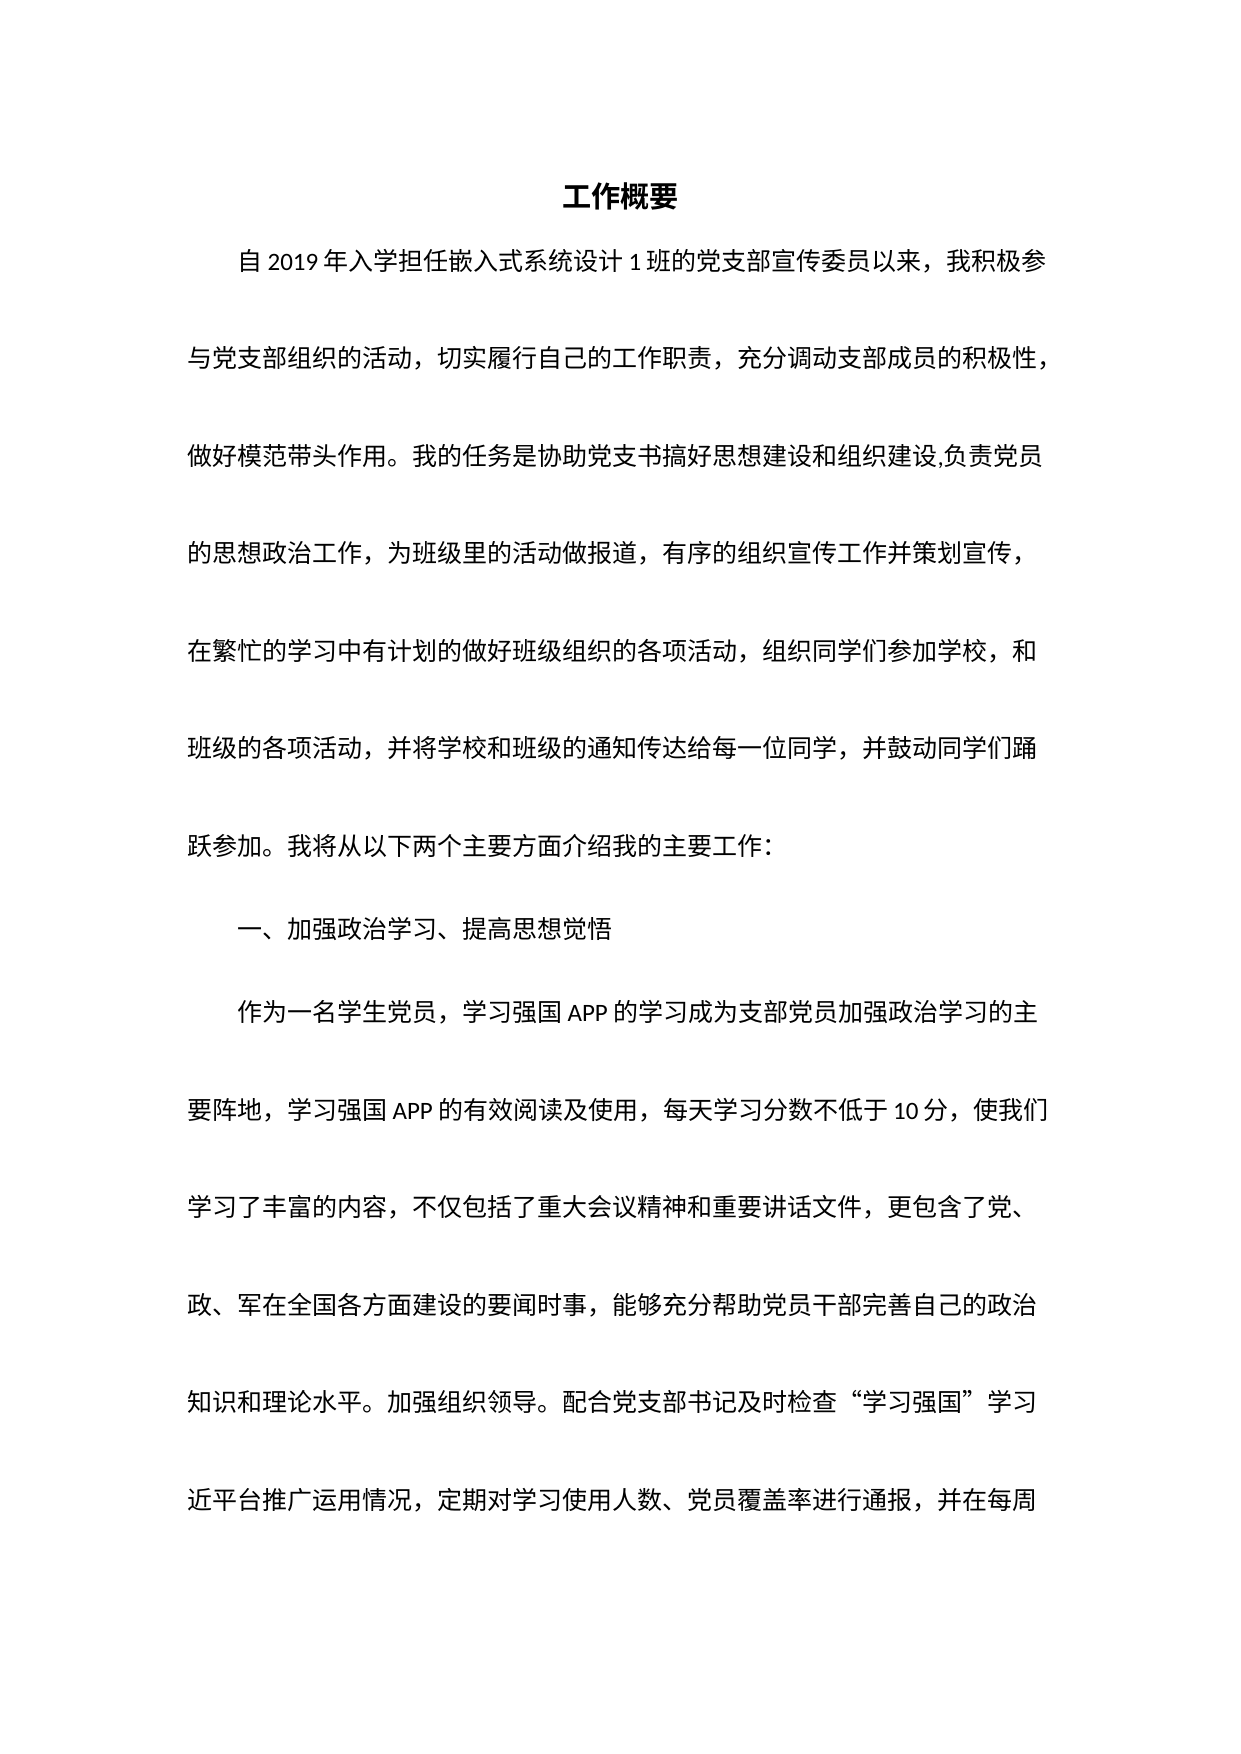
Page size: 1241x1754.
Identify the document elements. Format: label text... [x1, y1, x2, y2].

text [187, 978, 1053, 1531]
list 加强政治学习、提高思想觉悟 [187, 895, 1053, 960]
text 工作概要 [187, 162, 1053, 227]
text 自2019年入学担任嵌入式系统设计1班的党支部宣传委员以来，我积极参与党支部组织的活动，切实履行自己的工作职责，充分调动支部成员的积极性，做好模范带头作用。我的任务是协助党支书搞好思想建设和组织建设,负责党员的思想政治工作，为班级里的活动做报道，有序的组织宣传工作并策划宣传，在繁忙的学习中有计划的做好班级组织的各项活动，组织同学们参加学校，和班级的各项活动，并将学校和班级的通知传达给每一位同学，并鼓动同学们踊跃参加。我将从以下两个主要方面介绍我的主要工作： [187, 227, 1053, 877]
